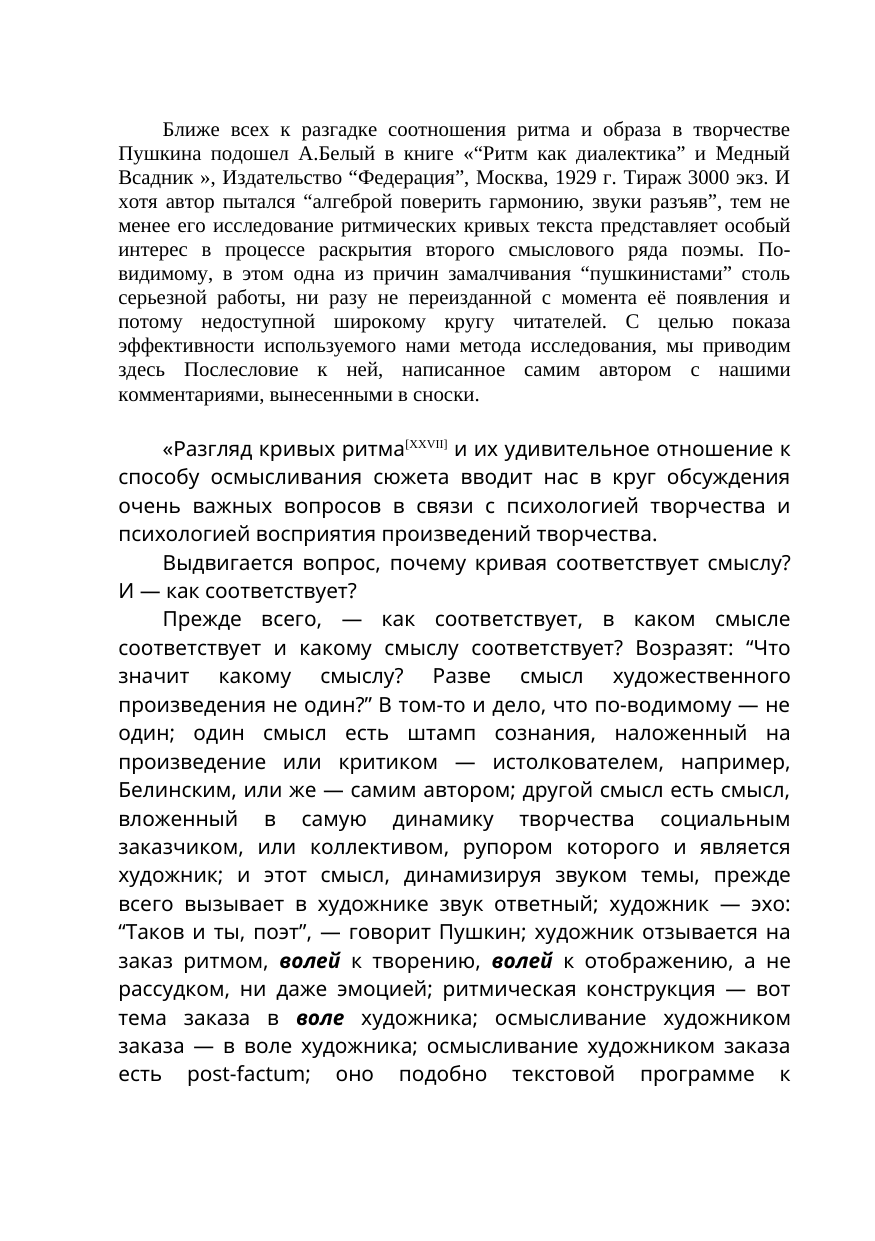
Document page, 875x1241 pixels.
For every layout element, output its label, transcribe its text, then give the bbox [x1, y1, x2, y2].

text Ближе всех к разгадке соотношения ритма и образа в творчестве Пушкина подошел А.Белый в книге «“Ритм как диалектика” и Медный Всадник », Издательство “Федерация”, Москва, . Тираж 3000 экз. И хотя автор пытался “алгеброй поверить гармонию, звуки разъяв”, тем не менее его исследование ритмических кривых текста представляет особый интерес в процессе раскрытия второго смыслового ряда поэмы. По-видимому, в этом одна из причин замалчивания “пушкинистами” столь серьезной работы, ни разу не переизданной с момента её появления и потому недоступной широкому кругу читателей. С целью показа эффективности используемого нами метода исследования, мы приводим здесь Послесловие к ней, написанное самим автором с нашими комментариями, вынесенными в сноски. [118, 117, 791, 406]
text «Разгляд кривых ритма[XXVII] и их удивительное отношение к способу осмысливания сюжета вводит нас в круг обсуждения очень важных вопросов в связи с психологией творчества и психологией восприятия произведений творчества. [118, 434, 791, 548]
text Выдвигается вопрос, почему кривая соответствует смыслу? И — как соответствует? [118, 548, 791, 604]
